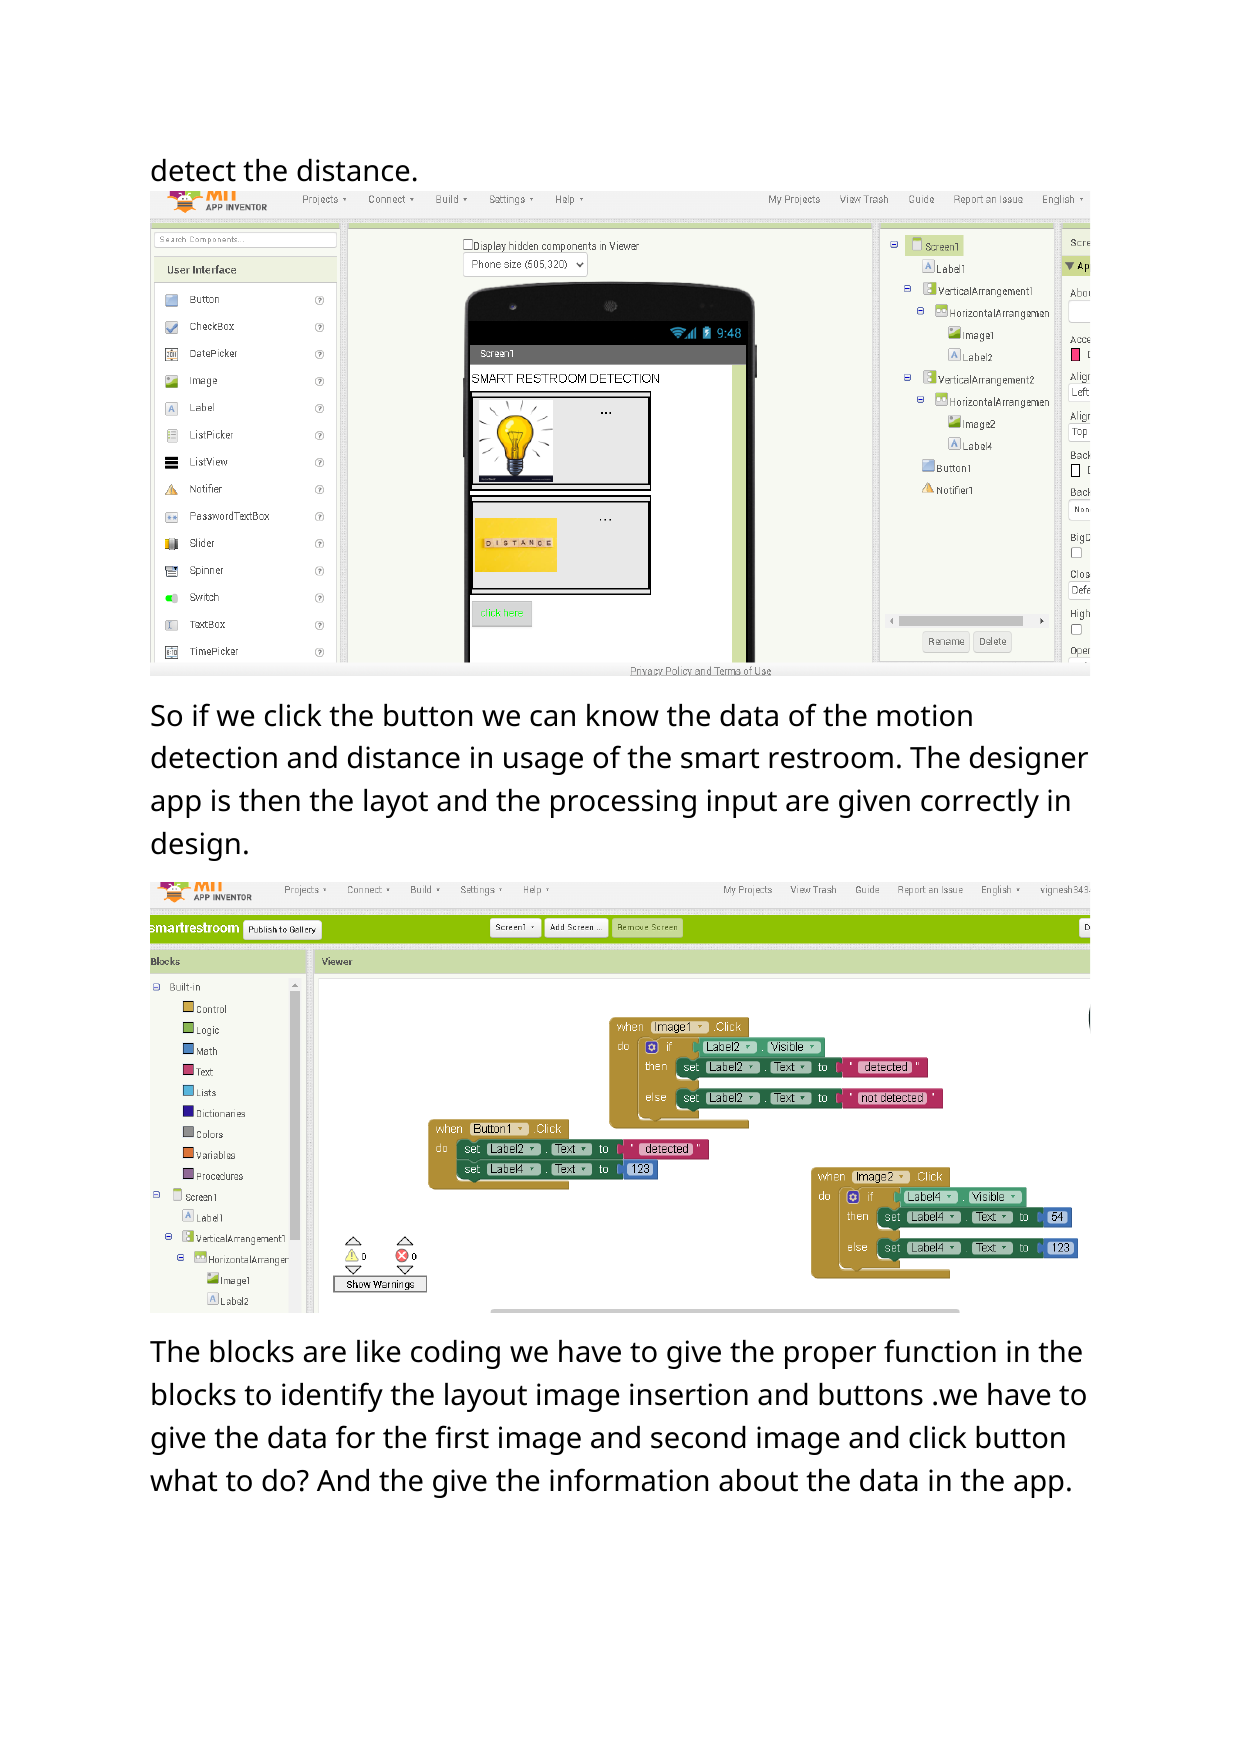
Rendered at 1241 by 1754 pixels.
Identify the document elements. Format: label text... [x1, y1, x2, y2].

text The blocks are like coding we have to give the proper function in the blocks to identify the layout image insertion and buttons .we have to give the data for the first image and second image and click button what to do? And the give the information about the data in the app. [150, 1332, 1090, 1500]
picture [150, 191, 1091, 676]
text So if we click the button we can know the data of the motion detection and distance in usage of the smart restroom. The designer app is then the layot and the processing input are given correctly in design. [150, 695, 1090, 863]
text The usage in my app is based on my simulation so the basic of two components pir sensor to detect motion and ultra sonic sensor to detect the distance. [150, 150, 1090, 191]
picture [150, 882, 1091, 1313]
